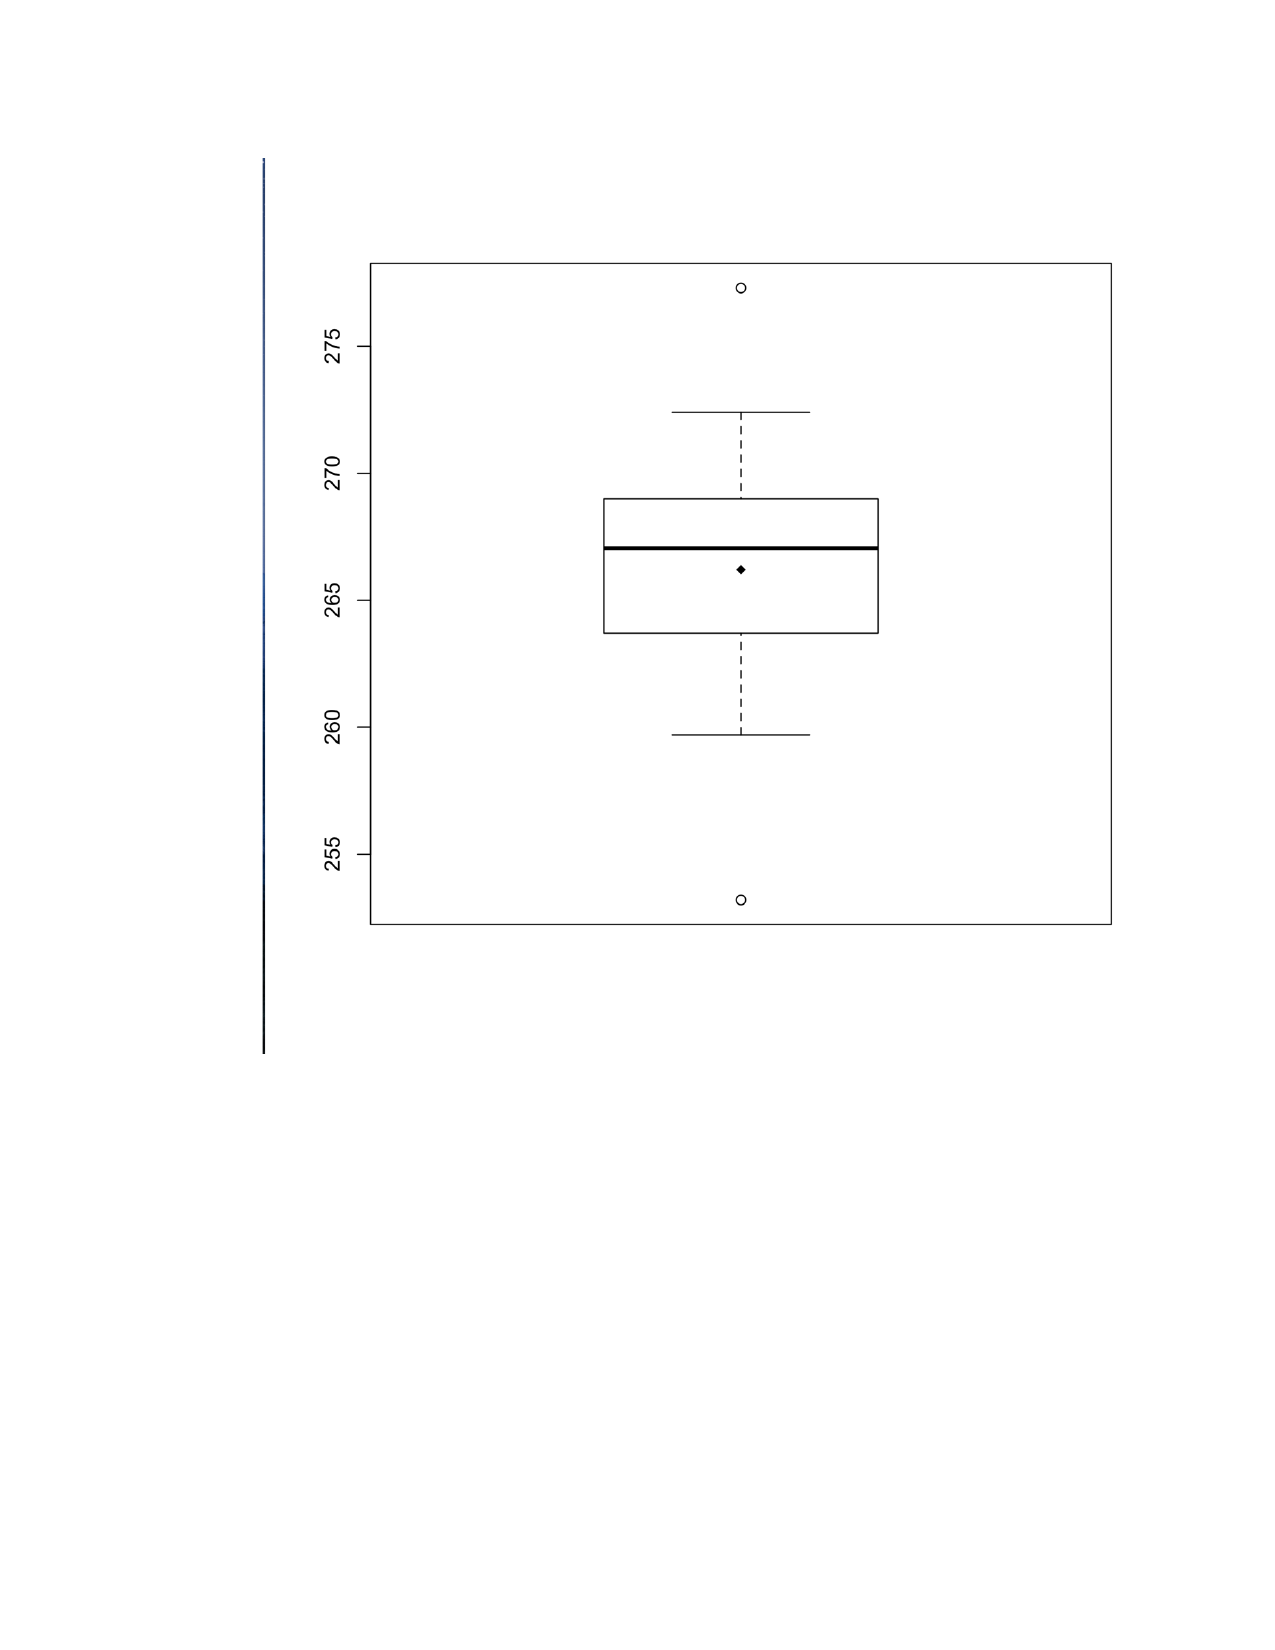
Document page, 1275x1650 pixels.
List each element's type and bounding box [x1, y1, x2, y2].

picture [262, 158, 1163, 1054]
